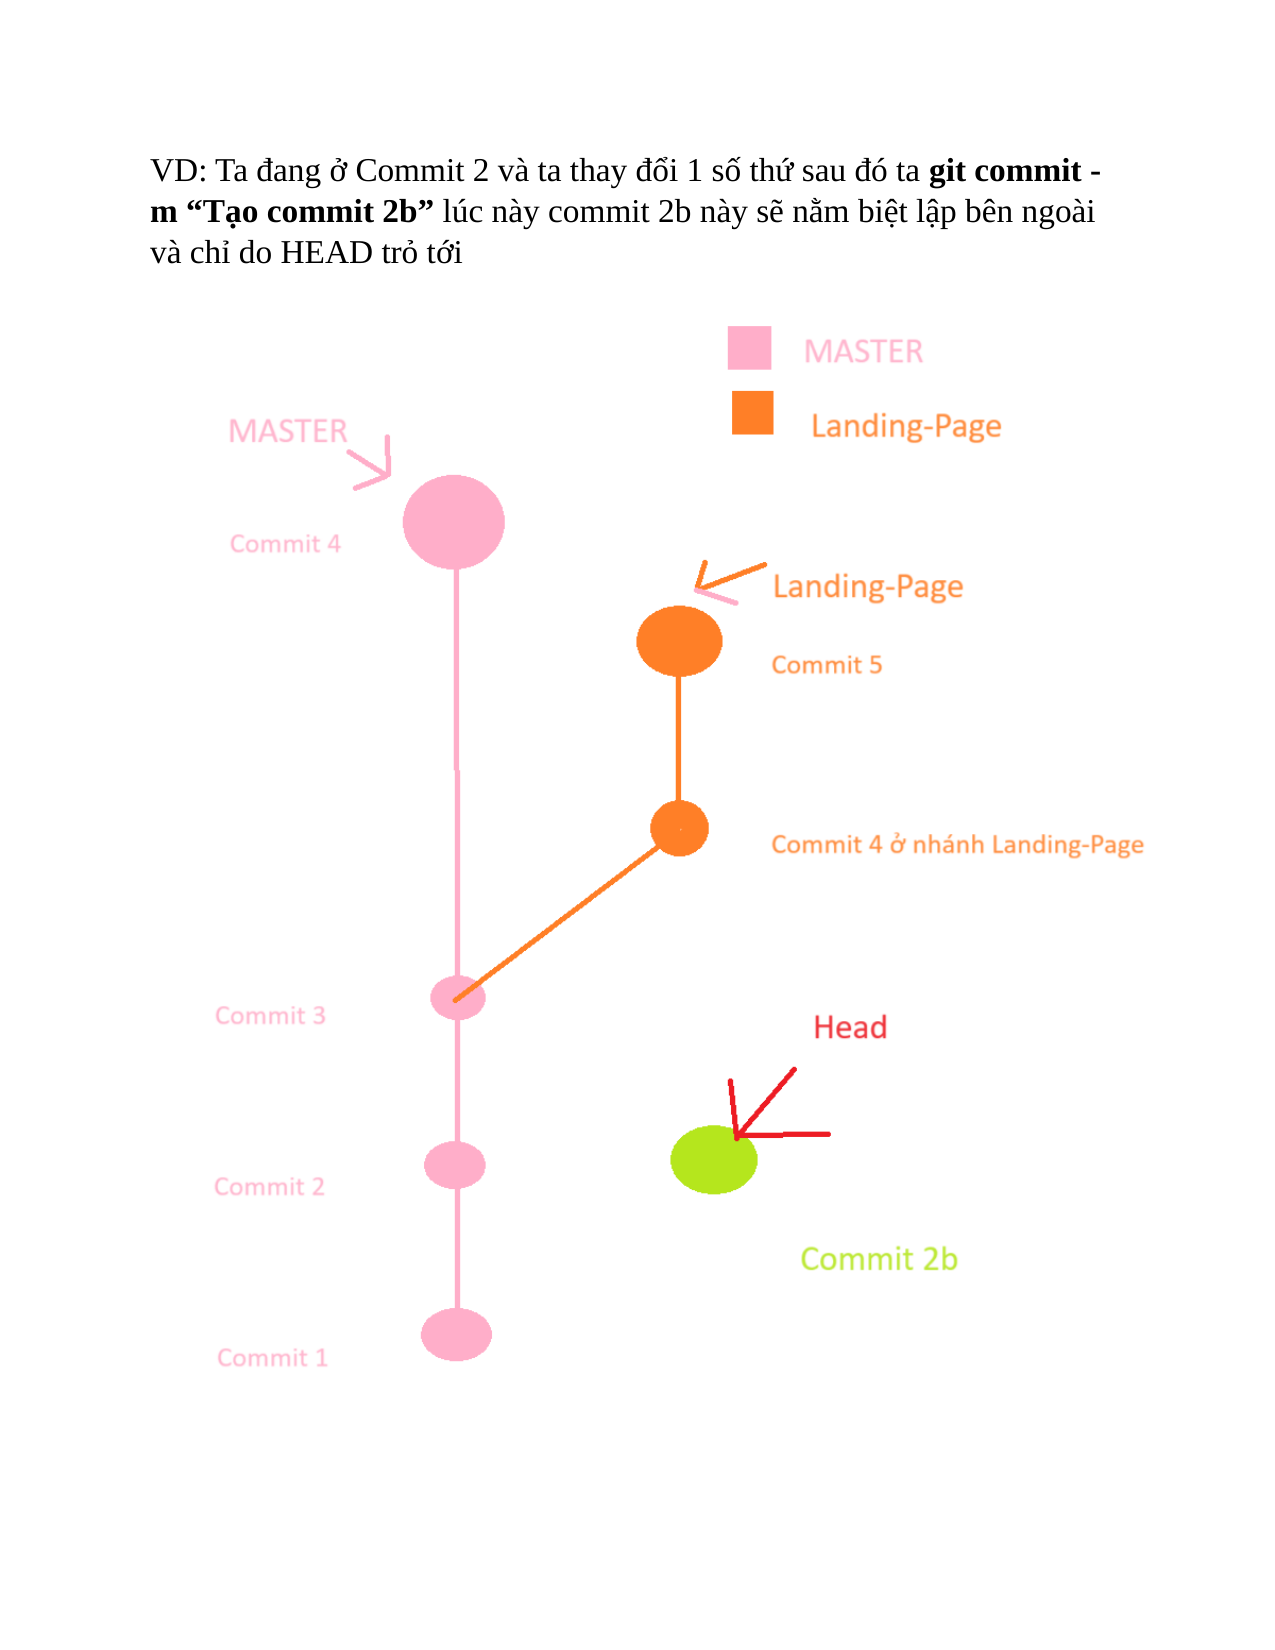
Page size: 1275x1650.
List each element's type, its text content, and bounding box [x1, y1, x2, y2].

text VD: Ta đang ở Commit 2 và ta thay đổi 1 số thứ sau đó ta git commit -m “Tạo commit 2b” lúc này commit 2b này sẽ nằm biệt lập bên ngoài và chỉ do HEAD trỏ tới [150, 150, 1125, 273]
picture [150, 273, 1157, 1476]
